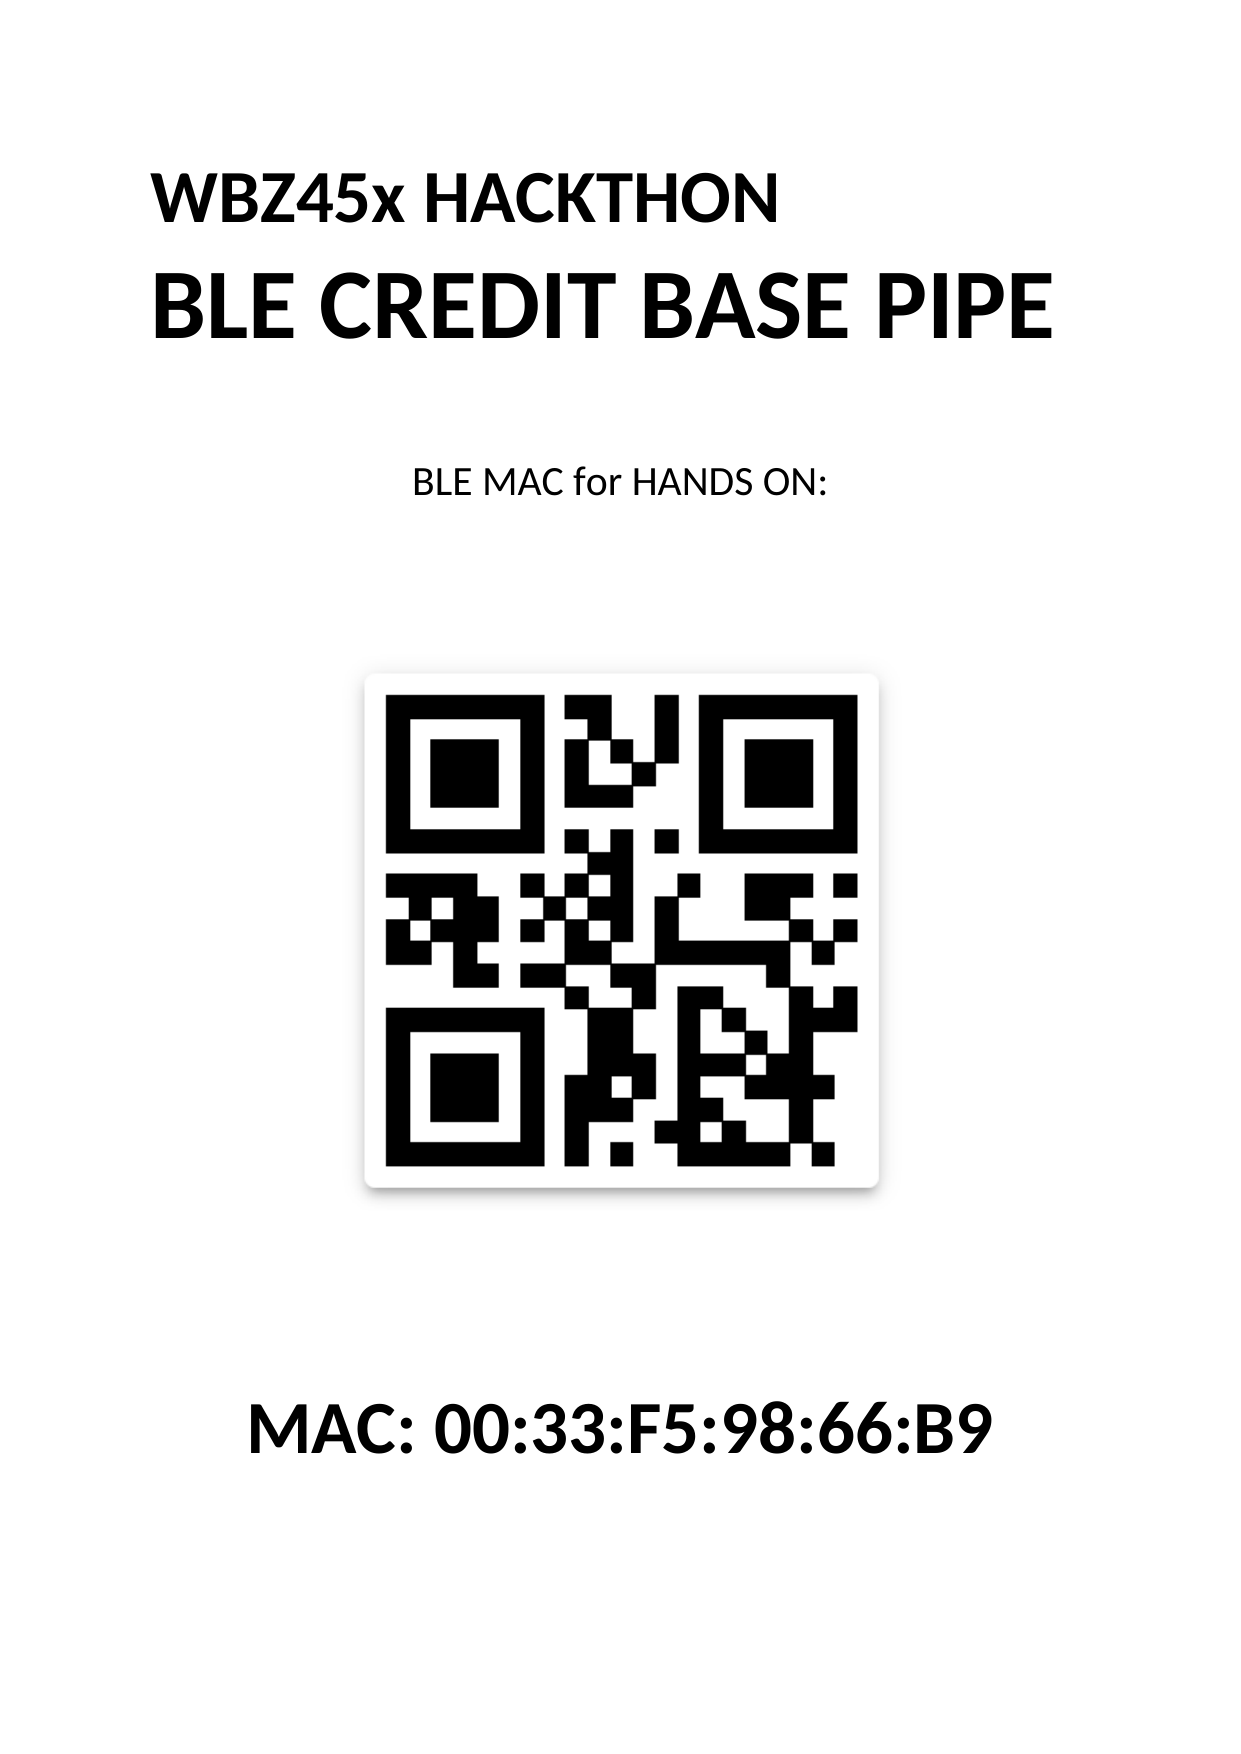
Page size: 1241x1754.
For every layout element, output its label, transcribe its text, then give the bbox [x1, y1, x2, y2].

text BLE MAC for HANDS ON: [150, 455, 1090, 506]
text BLE CREDIT BASE PIPE [150, 242, 1090, 364]
picture [319, 648, 922, 1228]
text WBZ45x HACKTHON [150, 150, 1090, 242]
text MAC: 00:33:F5:98:66:B9 [150, 1380, 1090, 1472]
